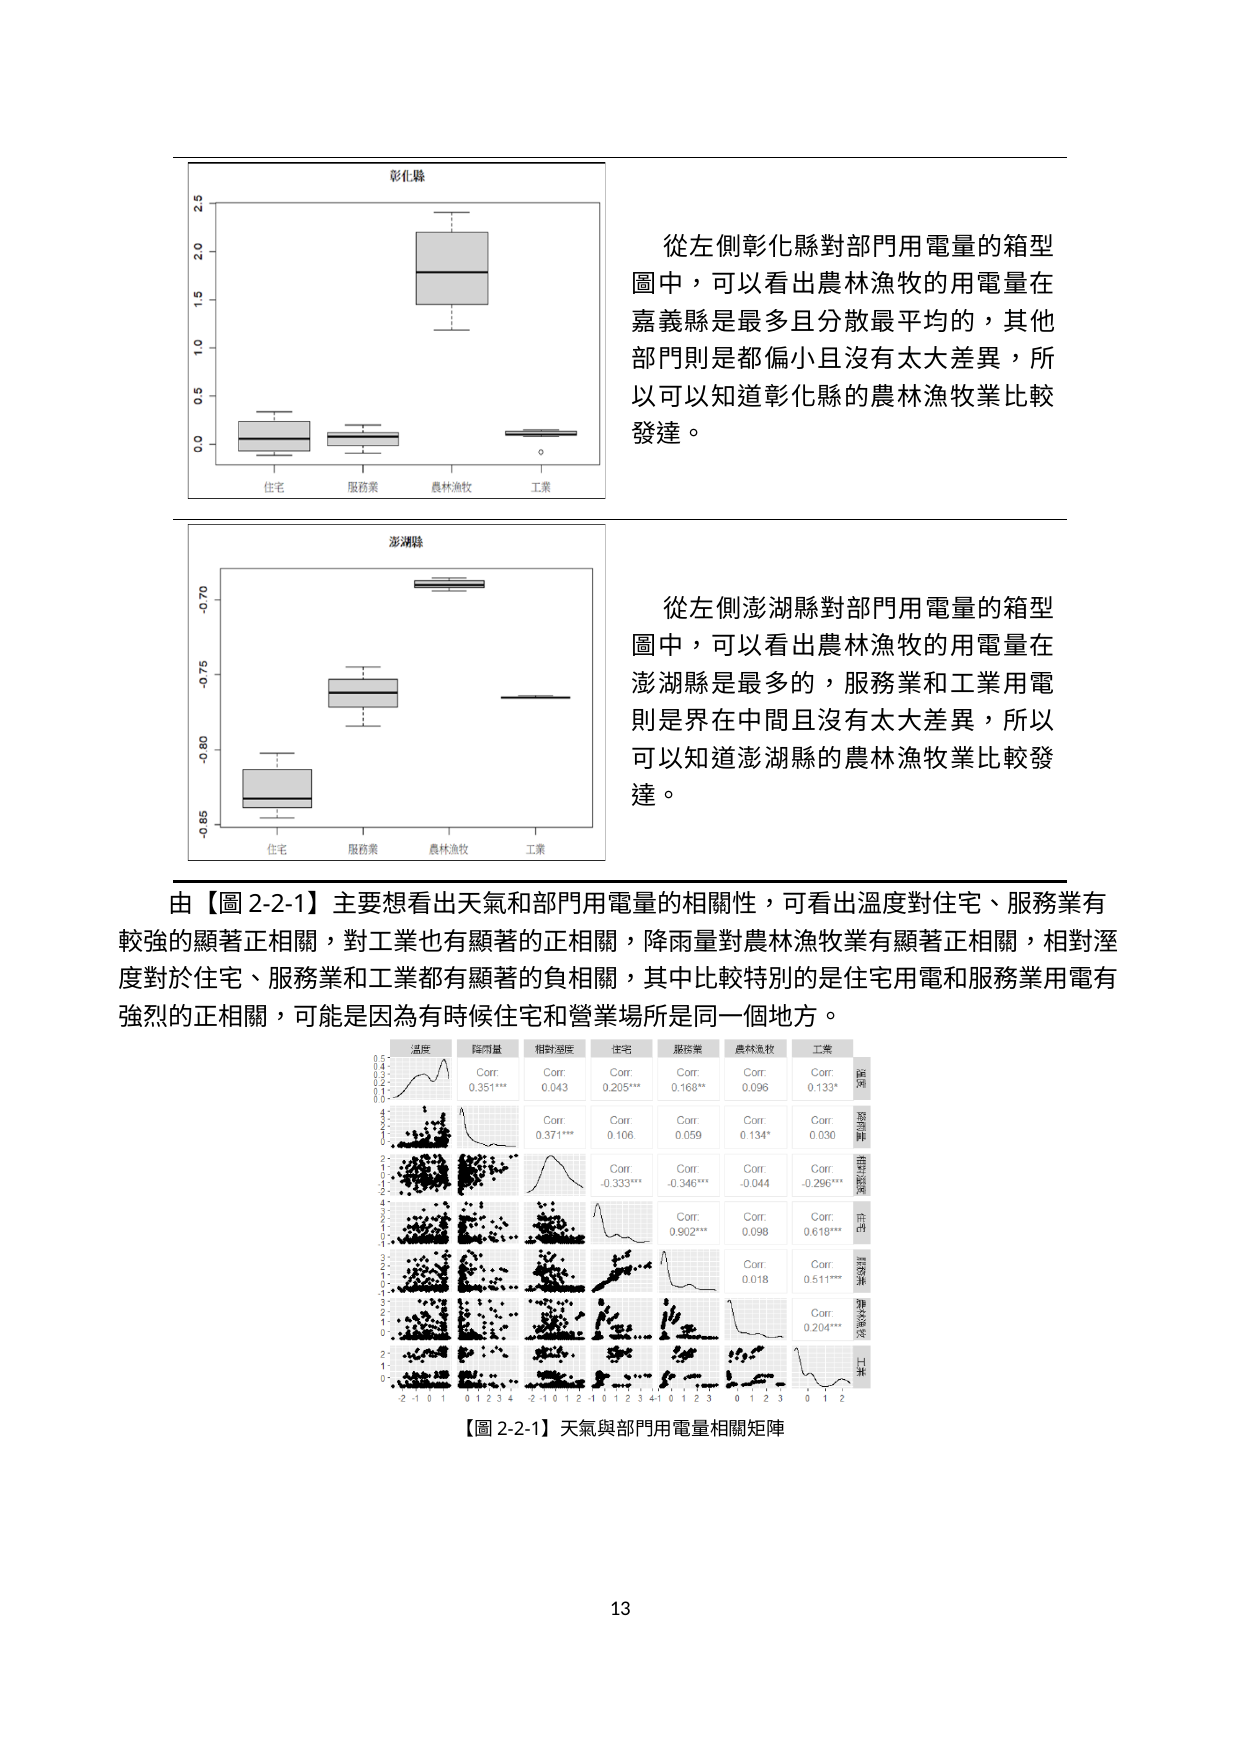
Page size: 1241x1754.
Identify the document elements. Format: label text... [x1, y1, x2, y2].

text 【圖2-2-1】天氣與部門用電量相關矩陣 [118, 1408, 1122, 1446]
picture [187, 162, 606, 499]
table_cell 從左側澎湖縣對部門用電量的箱型圖中，可以看出農林漁牧的用電量在澎湖縣是最多的，服務業和工業用電則是界在中間且沒有太大差異，所以可以知道澎湖縣的農林漁牧業比較發達。 [620, 520, 1067, 880]
picture [187, 524, 606, 861]
table_cell [173, 520, 620, 880]
picture [369, 1033, 871, 1404]
table_cell 從左側彰化縣對部門用電量的箱型圖中，可以看出農林漁牧的用電量在嘉義縣是最多且分散最平均的，其他部門則是都偏小且沒有太大差異，所以可以知道彰化縣的農林漁牧業比較發達。 [620, 158, 1067, 519]
text 由【圖2-2-1】主要想看出天氣和部門用電量的相關性，可看出溫度對住宅、服務業有較強的顯著正相關，對工業也有顯著的正相關，降雨量對農林漁牧業有顯著正相關，相對溼度對於住宅、服務業和工業都有顯著的負相關，其中比較特別的是住宅用電和服務業用電有強烈的正相關，可能是因為有時候住宅和營業場所是同一個地方。 [118, 883, 1122, 1033]
table_cell [173, 158, 620, 519]
